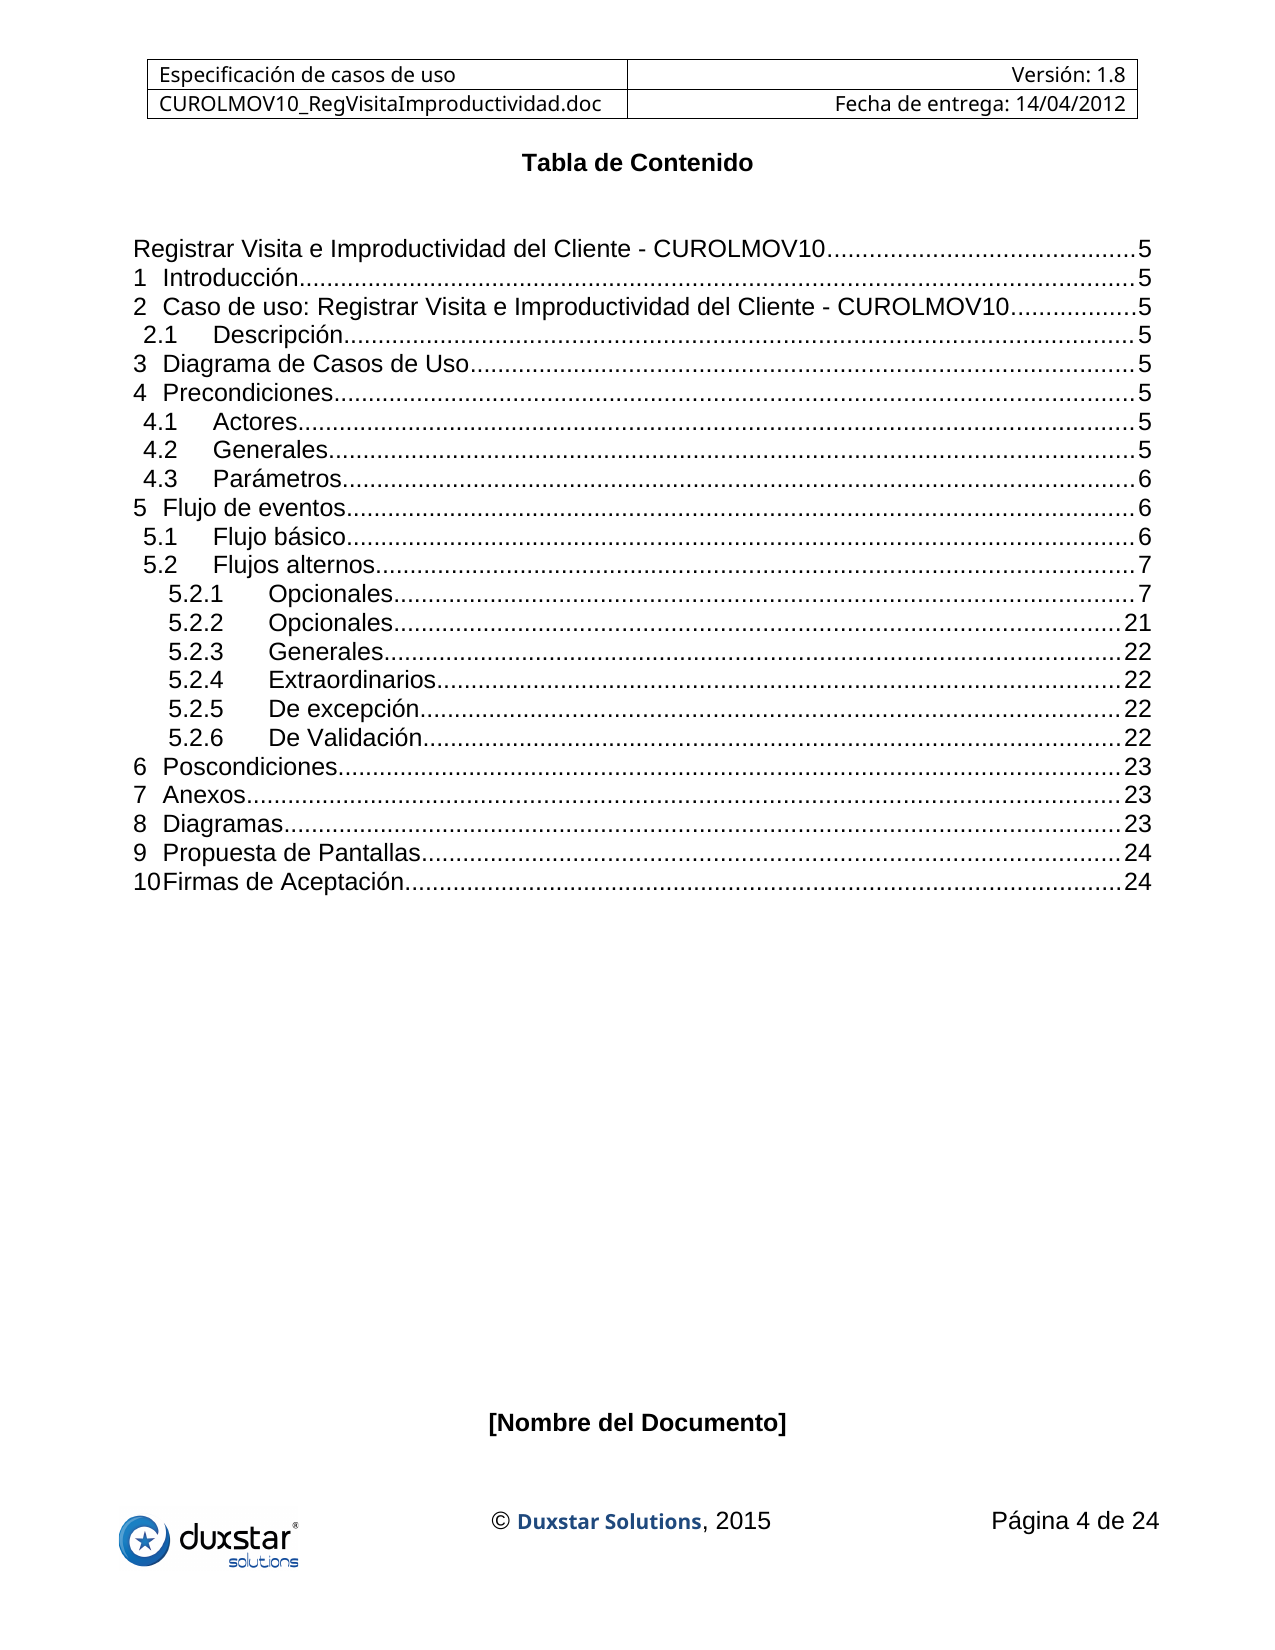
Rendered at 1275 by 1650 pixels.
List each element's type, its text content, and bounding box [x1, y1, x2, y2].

text 6 Poscondiciones 23 [133, 752, 1157, 780]
text 9 Propuesta de Pantallas 24 [133, 838, 1157, 867]
text 5.2 Flujos alternos 7 [143, 550, 1157, 579]
text 4.1 Actores 5 [143, 407, 1157, 435]
text 4.2 Generales 5 [143, 435, 1157, 464]
text Registrar Visita e Improductividad del Cliente - CUROLMOV10 5 [133, 234, 1157, 263]
text 4 Precondiciones 5 [133, 378, 1157, 407]
text 5 Flujo de eventos 6 [133, 493, 1157, 522]
text 5.2.3 Generales 22 [168, 637, 1157, 665]
text 10 Firmas de Aceptación 24 [133, 867, 1157, 895]
text 1 Introducción 5 [133, 263, 1157, 292]
text 8 Diagramas 23 [133, 809, 1157, 838]
text 7 Anexos 23 [133, 780, 1157, 809]
text 5.2.2 Opcionales 21 [168, 608, 1157, 637]
text 5.2.6 De Validación 22 [168, 723, 1157, 752]
text 4.3 Parámetros 6 [143, 464, 1157, 493]
subtitle Registrar Visita e Improductividad del Cliente - CUROLMOV10 [118, 1408, 1157, 1437]
text 5.2.4 Extraordinarios 22 [168, 665, 1157, 694]
title Tabla de Contenido [118, 148, 1157, 177]
text 5.1 Flujo básico 6 [143, 522, 1157, 550]
text 2.1 Descripción 5 [143, 320, 1157, 349]
text 5.2.1 Opcionales 7 [168, 579, 1157, 608]
text 2 Caso de uso: Registrar Visita e Improductividad del Cliente - CUROLMOV10 5 [133, 292, 1157, 320]
text 3 Diagrama de Casos de Uso 5 [133, 349, 1157, 378]
text 5.2.5 De excepción 22 [168, 694, 1157, 723]
picture [118, 1506, 299, 1571]
